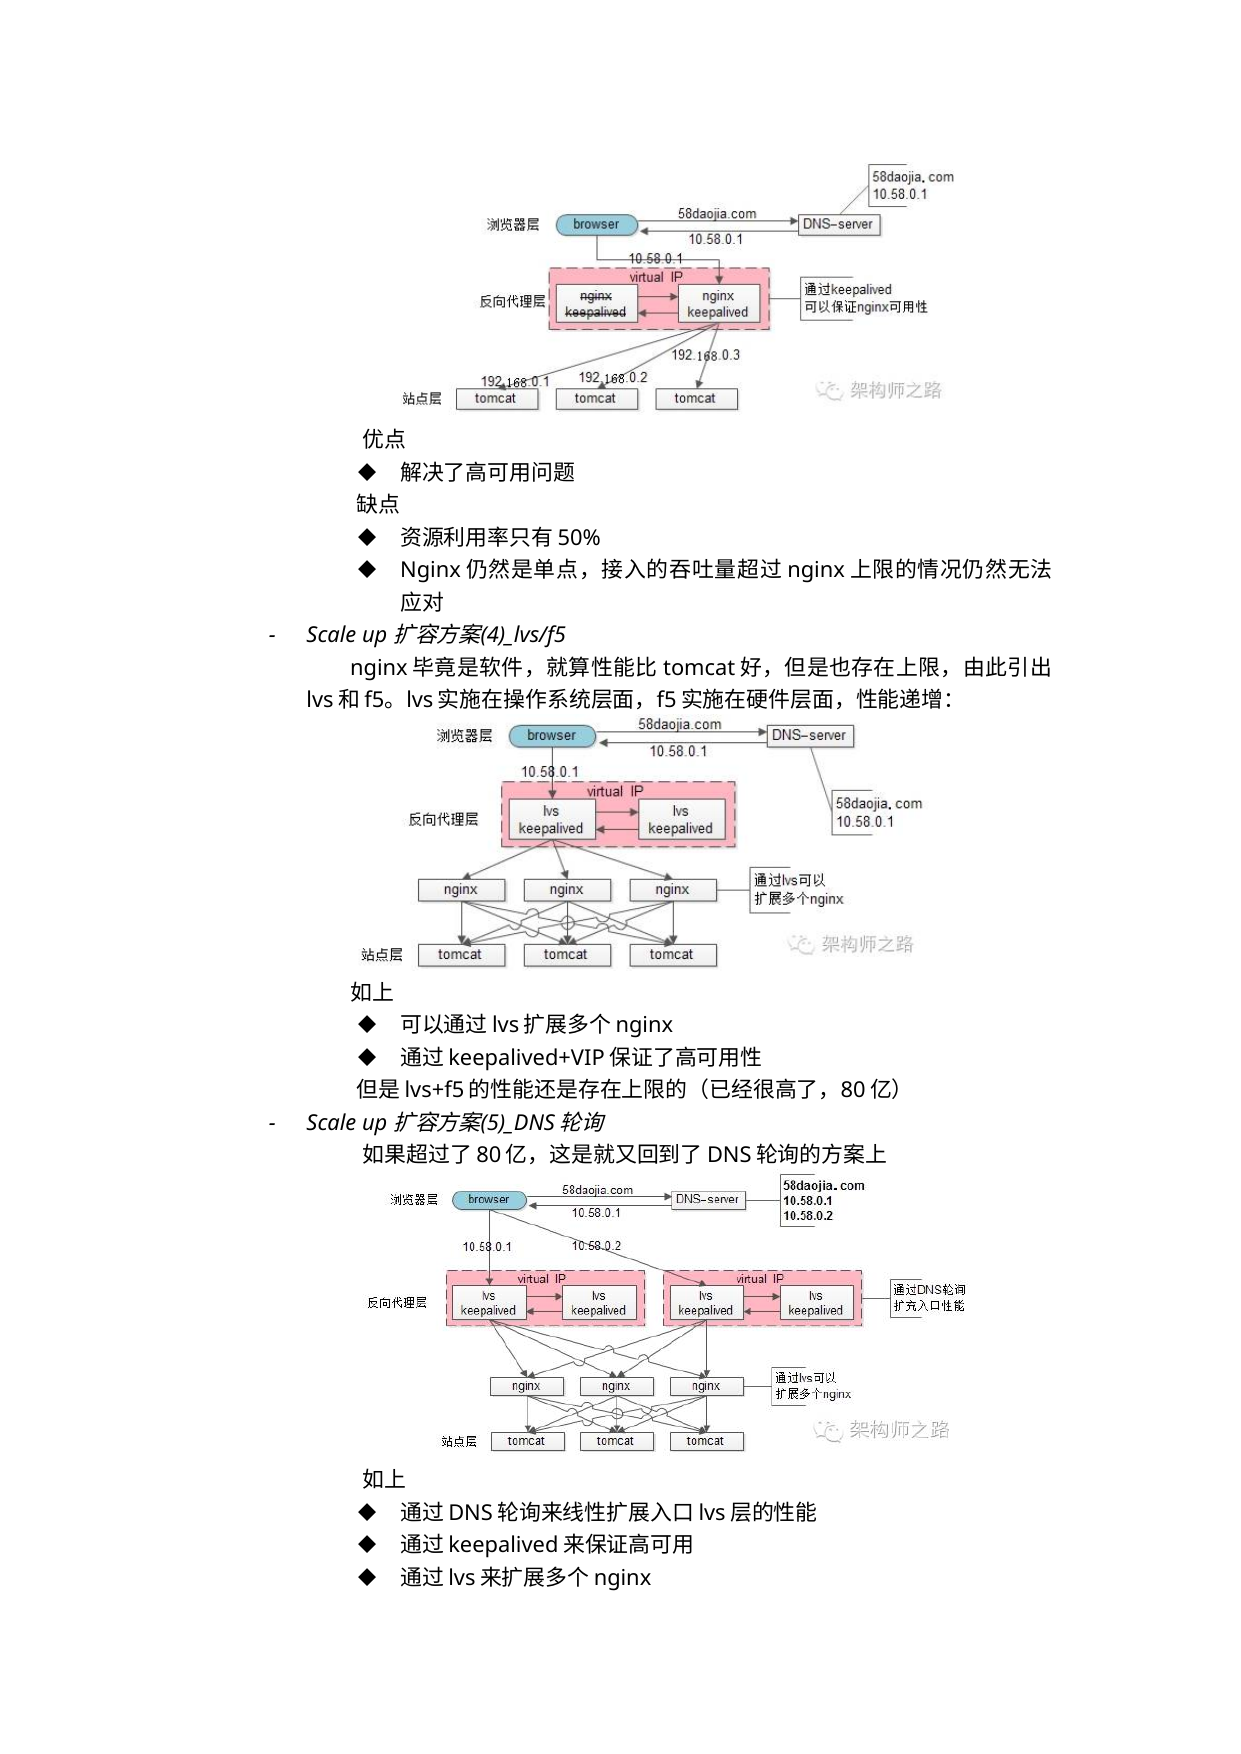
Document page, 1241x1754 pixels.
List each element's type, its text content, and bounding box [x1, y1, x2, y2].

text 优点 [187, 422, 1053, 454]
picture [362, 1169, 970, 1460]
list 通过keepalived来保证高可用 [356, 1527, 1053, 1559]
list 通过keepalived+VIP保证了高可用性 [356, 1039, 1053, 1072]
text nginx毕竟是软件，就算性能比tomcat好，但是也存在上限，由此引出lvs和f5。lvs实施在操作系统层面，f5实施在硬件层面，性能递增： [306, 649, 1053, 714]
list 通过lvs来扩展多个nginx [356, 1559, 1053, 1592]
list 如上 [350, 1462, 1053, 1494]
list 解决了高可用问题 [356, 454, 1053, 487]
list 资源利用率只有50% [356, 519, 1053, 552]
text 如上 [306, 974, 1053, 1007]
list Nginx仍然是单点，接入的吞吐量超过nginx上限的情况仍然无法应对 [356, 552, 1053, 617]
list Scale up 扩容方案(4)_lvs/f5 [269, 617, 1053, 649]
list 通过DNS轮询来线性扩展入口lvs层的性能 [356, 1494, 1053, 1527]
text 但是lvs+f5的性能还是存在上限的（已经很高了，80亿） [356, 1072, 1053, 1104]
list Scale up 扩容方案(5)_DNS轮询 [269, 1104, 1053, 1137]
text 缺点 [356, 487, 1053, 519]
list 如果超过了80亿，这是就又回到了DNS轮询的方案上 [350, 1137, 1053, 1169]
list 可以通过lvs扩展多个nginx [356, 1007, 1053, 1039]
picture [350, 714, 932, 971]
picture [400, 162, 960, 418]
